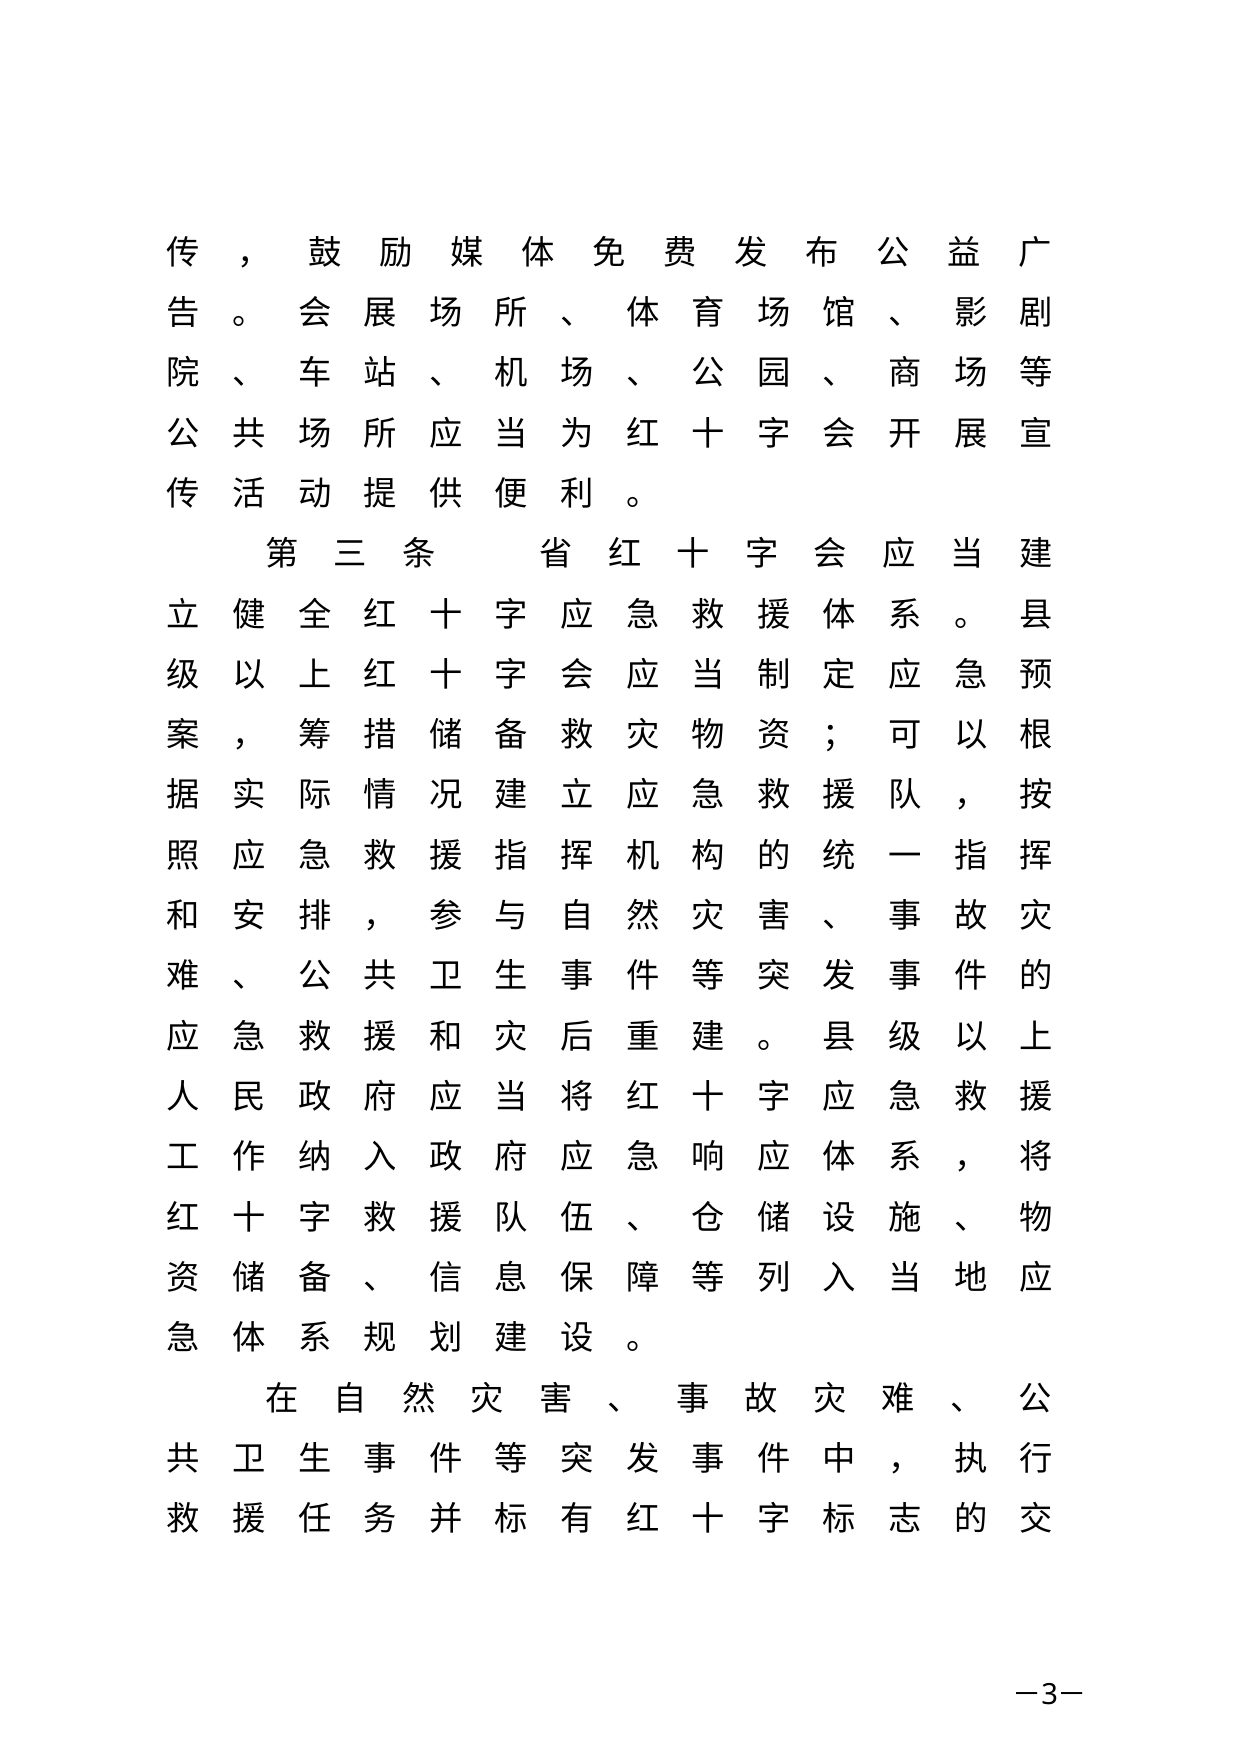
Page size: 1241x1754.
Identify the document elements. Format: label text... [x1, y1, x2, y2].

text 第三条 省红十字会应当建立健全红十字应急救援体系。县级以上红十字会应当制定应急预案，筹措储备救灾物资；可以根据实际情况建立应急救援队，按照应急救援指挥机构的统一指挥和安排，参与自然灾害、事故灾难、公共卫生事件等突发事件的应急救援和灾后重建。县级以上人民政府应当将红十字应急救援工作纳入政府应急响应体系，将红十字救援队伍、仓储设施、物资储备、信息保障等列入当地应急体系规划建设。 [167, 521, 1085, 1365]
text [167, 219, 1085, 521]
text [167, 1365, 1085, 1546]
